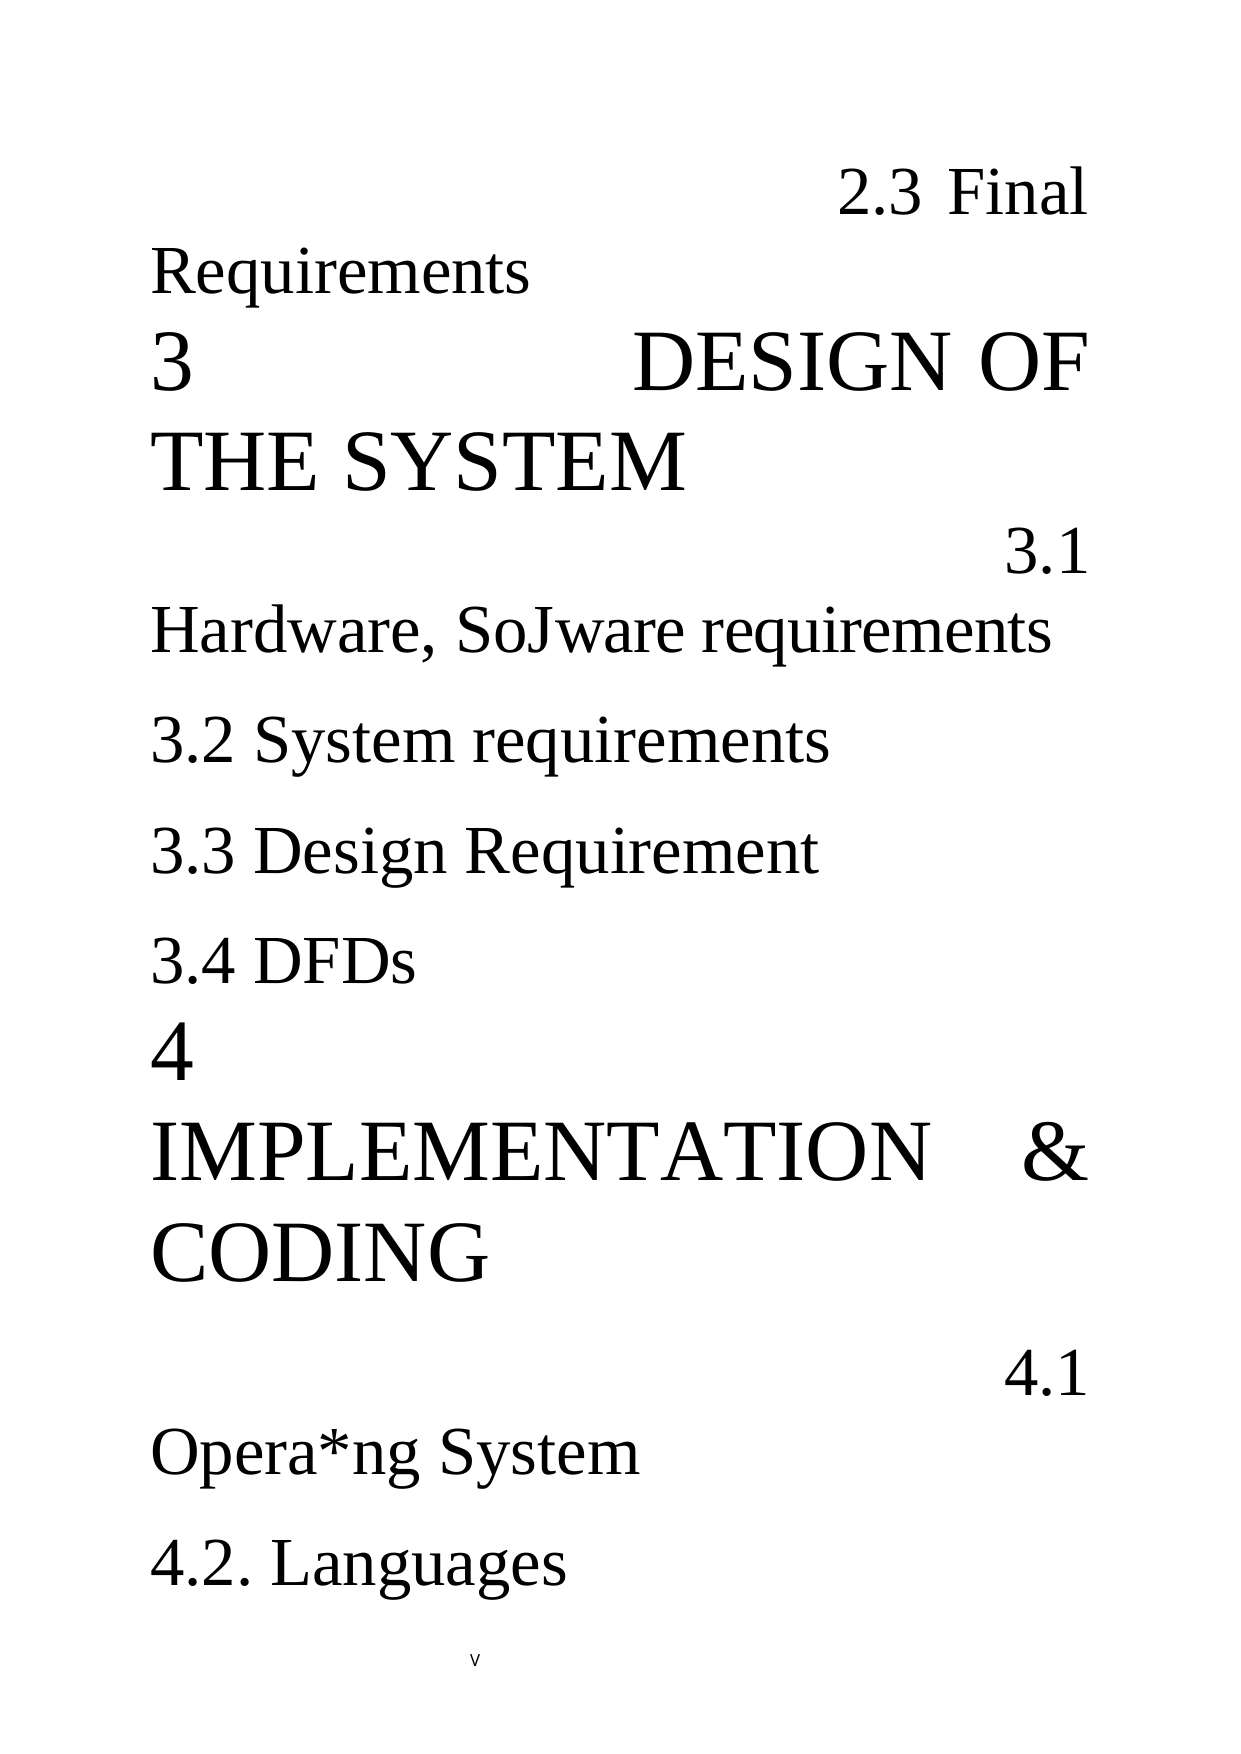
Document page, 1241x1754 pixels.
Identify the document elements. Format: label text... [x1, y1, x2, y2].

text 4.1 Opera*ng System [150, 1332, 1090, 1490]
text 2.3 Final Requirements [150, 150, 1090, 308]
text 3 DESIGN OF THE SYSTEM [150, 308, 1090, 509]
text 3.3 Design Requirement [150, 778, 1090, 888]
text 4.2. Languages [150, 1490, 1090, 1600]
text 3.2 System requirements [150, 667, 1090, 778]
text 3.4 DFDs [150, 888, 1090, 998]
text 3.1 Hardware, SoJware requirements [150, 509, 1090, 667]
text 4 IMPLEMENTATION & CODING [150, 998, 1090, 1300]
